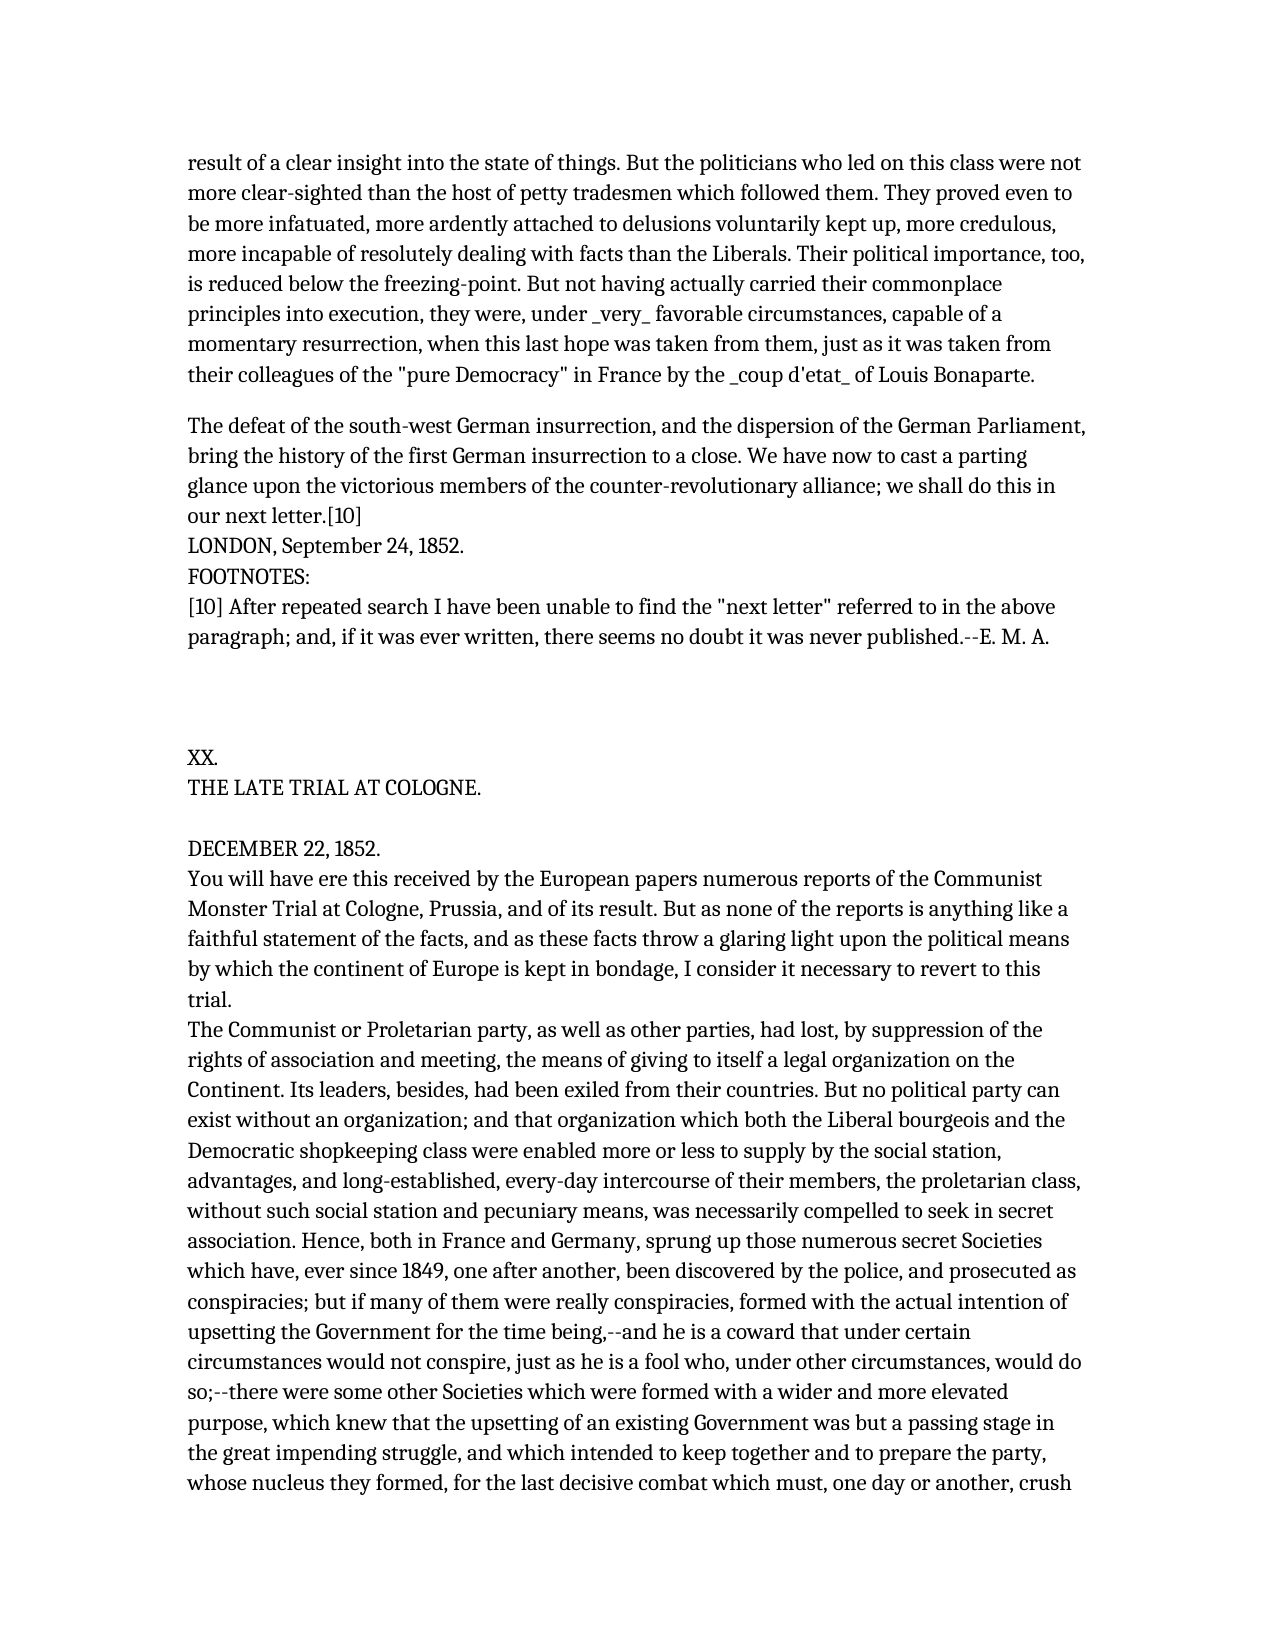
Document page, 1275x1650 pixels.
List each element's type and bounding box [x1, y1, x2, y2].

text [187, 412, 1087, 1496]
text [187, 150, 1087, 388]
